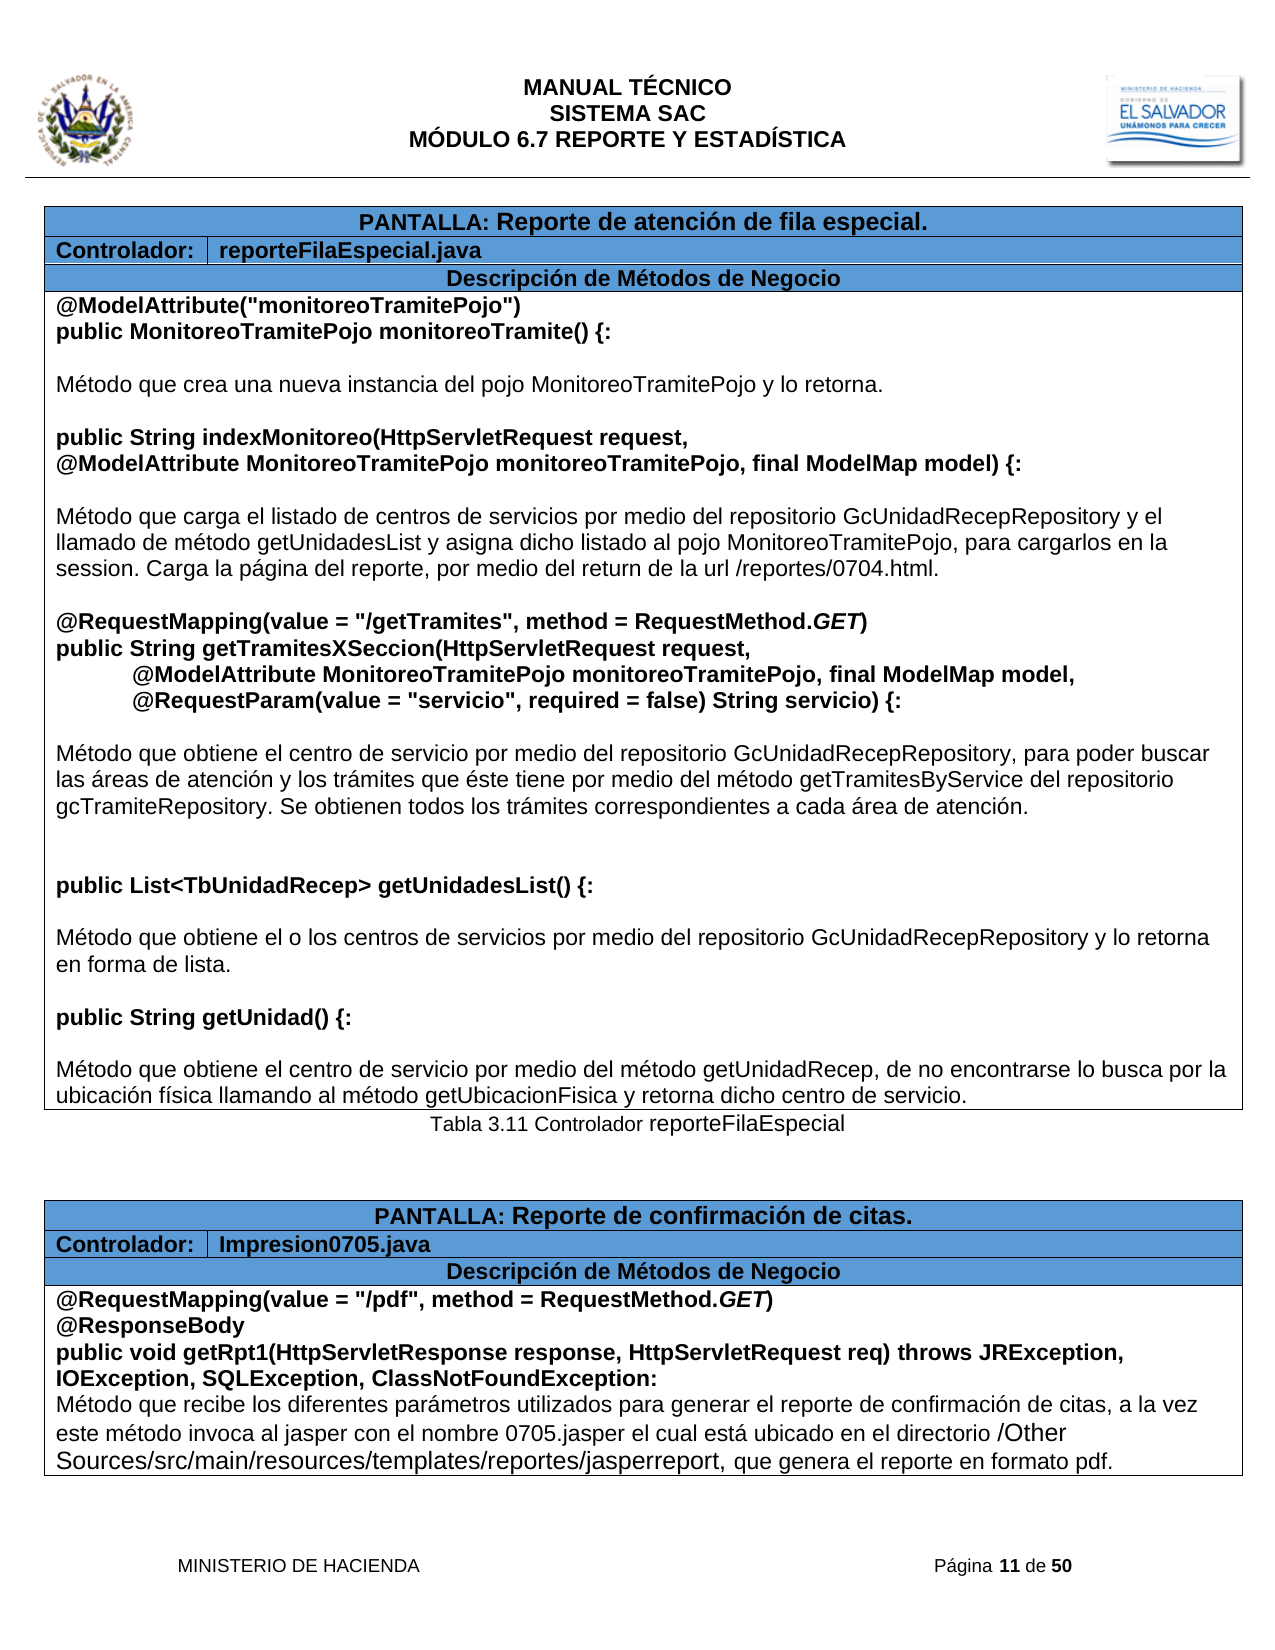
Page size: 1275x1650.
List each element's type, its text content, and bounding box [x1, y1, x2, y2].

table_cell @ModelAttribute("monitoreoTramitePojo") public MonitoreoTramitePojo monitoreoTramite() {: Método que crea una nueva instancia del pojo MonitoreoTramitePojo y lo retorna. public String indexMonitoreo(HttpServletRequest request, @ModelAttribute MonitoreoTramitePojo monitoreoTramitePojo, final ModelMap model) {: Método que carga el listado de centros de servicios por medio del repositorio GcUnidadRecepRepository y el llamado de método getUnidadesList y asigna dicho listado al pojo MonitoreoTramitePojo, para cargarlos en la session. Carga la página del reporte, por medio del return de la url /reportes/0704.html. @RequestMapping(value = "/getTramites", method = RequestMethod.GET) public String getTramitesXSeccion(HttpServletRequest request, @ModelAttribute MonitoreoTramitePojo monitoreoTramitePojo, final ModelMap model, @RequestParam(value = "servicio", required = false) String servicio) {: Método que obtiene el centro de servicio por medio del repositorio GcUnidadRecepRepository, para poder buscar las áreas de atención y los trámites que éste tiene por medio del método getTramitesByService del repositorio gcTramiteRepository. Se obtienen todos los trámites correspondientes a cada área de atención. public List<TbUnidadRecep> getUnidadesList() {: Método que obtiene el o los centros de servicios por medio del repositorio GcUnidadRecepRepository y lo retorna en forma de lista. public String getUnidad() {: Método que obtiene el centro de servicio por medio del método getUnidadRecep, de no encontrarse lo busca por la ubicación física llamando al método getUbicacionFisica y retorna dicho centro de servicio. [45, 292, 1242, 1109]
table_cell Descripción de Métodos de Negocio [45, 1258, 1242, 1285]
table_cell Controlador: [45, 1231, 207, 1257]
table_header PANTALLA: Reporte de confirmación de citas. [45, 1201, 1242, 1230]
table_cell Descripción de Métodos de Negocio [45, 265, 1242, 291]
picture [1103, 73, 1259, 168]
picture [34, 73, 137, 168]
table_cell Controlador: [45, 237, 207, 263]
table_cell reporteFilaEspecial.java [208, 237, 1242, 263]
text Tabla 3.11 Controlador reporteFilaEspecial [177, 1110, 1098, 1136]
table_cell Impresion0705.java [208, 1231, 1242, 1257]
table_header PANTALLA: Reporte de atención de fila especial. [45, 207, 1242, 236]
